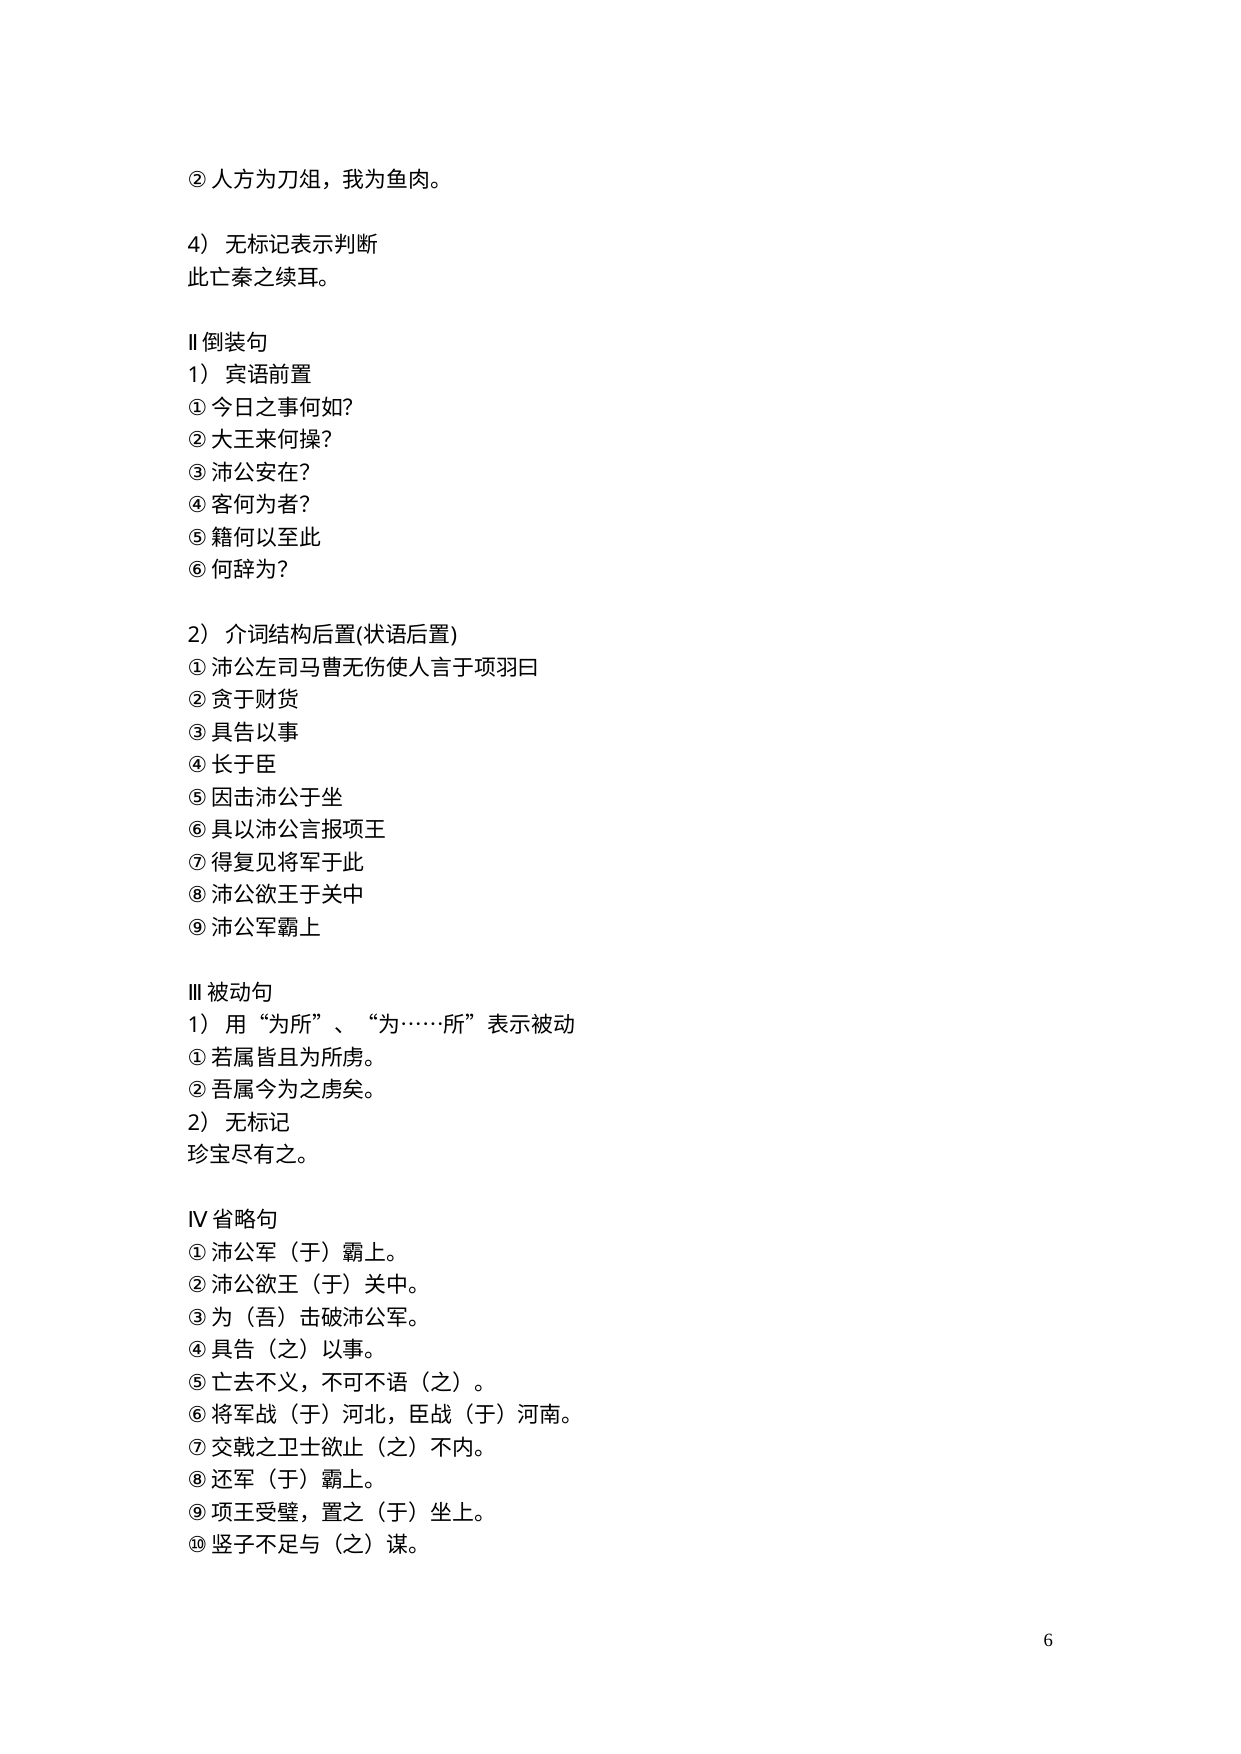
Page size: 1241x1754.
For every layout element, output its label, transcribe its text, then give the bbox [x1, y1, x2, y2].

text 此亡秦之续耳。 [187, 259, 1053, 292]
text ⑨项王受璧，置之（于）坐上。 [187, 1494, 1053, 1527]
text ②贪于财货 [187, 682, 1053, 714]
text ④客何为者？ [187, 487, 1053, 519]
list 无标记表示判断 [187, 227, 1053, 259]
text Ⅳ省略句 [187, 1202, 1053, 1234]
list 介词结构后置(状语后置) [187, 617, 1053, 649]
text ⑥何辞为？ [187, 552, 1053, 584]
text ②大王来何操？ [187, 422, 1053, 454]
text Ⅱ倒装句 [187, 324, 1053, 357]
text ①今日之事何如？ [187, 389, 1053, 422]
text ③为（吾）击破沛公军。 [187, 1299, 1053, 1332]
text ⑤亡去不义，不可不语（之）。 [187, 1364, 1053, 1397]
text ①若属皆且为所虏。 [187, 1039, 1053, 1072]
text ④具告（之）以事。 [187, 1332, 1053, 1364]
text ②吾属今为之虏矣。 [187, 1072, 1053, 1104]
text ⑤因击沛公于坐 [187, 779, 1053, 812]
text ③沛公安在？ [187, 454, 1053, 487]
list 无标记 [187, 1104, 1053, 1137]
text ⑩竖子不足与（之）谋。 [187, 1527, 1053, 1559]
text ⑦交戟之卫士欲止（之）不内。 [187, 1429, 1053, 1462]
text ⑧还军（于）霸上。 [187, 1462, 1053, 1494]
text ③具告以事 [187, 714, 1053, 747]
list 用“为所”、“为……所”表示被动 [187, 1007, 1053, 1039]
text ⑥具以沛公言报项王 [187, 812, 1053, 844]
text ①沛公军（于）霸上。 [187, 1234, 1053, 1267]
text ⑦得复见将军于此 [187, 844, 1053, 877]
text ②沛公欲王（于）关中。 [187, 1267, 1053, 1299]
text ⑤籍何以至此 [187, 519, 1053, 552]
text ④长于臣 [187, 747, 1053, 779]
text ⑧沛公欲王于关中 [187, 877, 1053, 909]
text ①沛公左司马曹无伤使人言于项羽曰 [187, 649, 1053, 682]
text ⑨沛公军霸上 [187, 909, 1053, 942]
text ②人方为刀俎，我为鱼肉。 [187, 162, 1053, 194]
text ⑥将军战（于）河北，臣战（于）河南。 [187, 1397, 1053, 1429]
text Ⅲ被动句 [187, 974, 1053, 1007]
text 珍宝尽有之。 [187, 1137, 1053, 1169]
list 宾语前置 [187, 357, 1053, 389]
